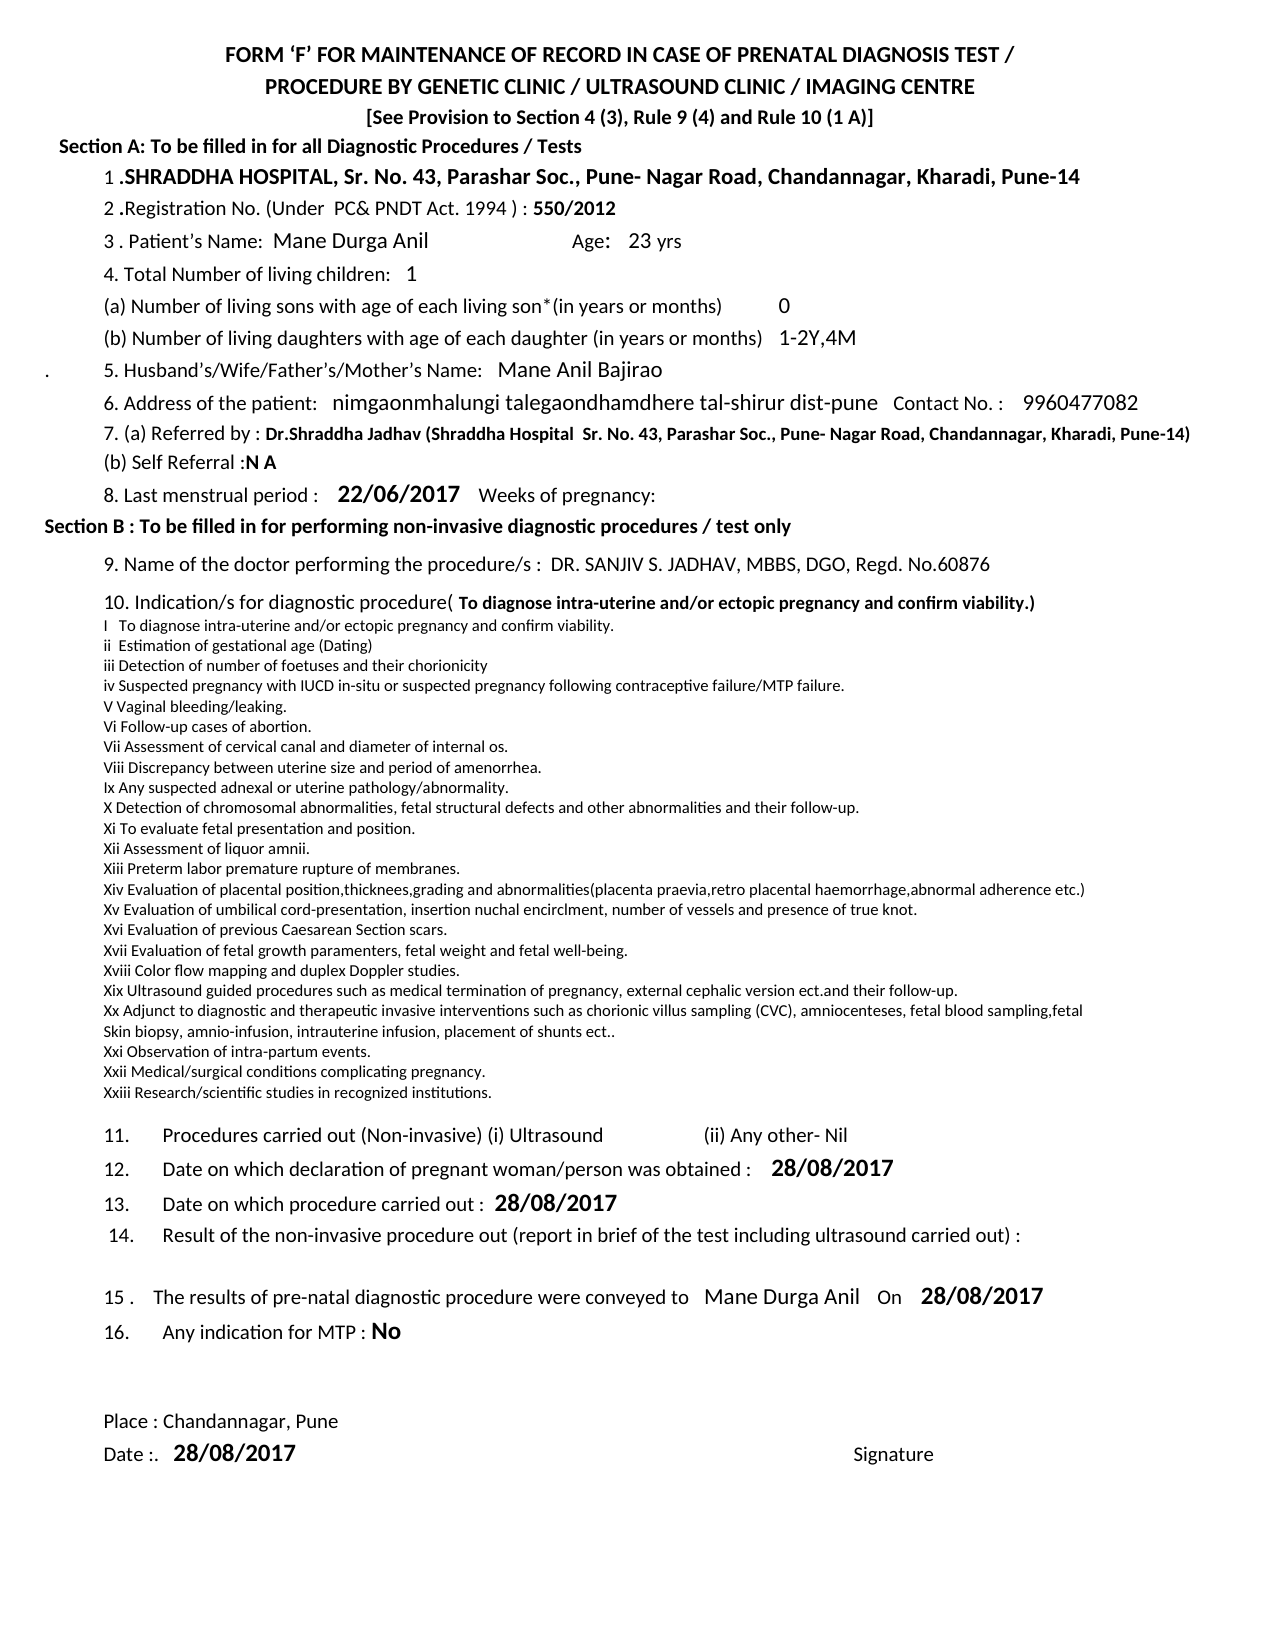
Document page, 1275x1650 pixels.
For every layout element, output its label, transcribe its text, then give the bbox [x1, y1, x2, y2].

text Date :. Signature [0, 1438, 1275, 1468]
text (a) Number of living sons with age of each living son*(in years or months) [44, 291, 1255, 319]
text Xviii Color flow mapping and duplex Doppler studies. [0, 960, 1275, 980]
text 9. Name of the doctor performing the procedure/s : DR. SANJIV S. JADHAV, MBBS, DGO, Regd. No.60876 [0, 551, 1255, 577]
text I To diagnose intra-uterine and/or ectopic pregnancy and confirm viability. [75, 615, 1255, 635]
text 6. Address of the patient: Contact No. : [103, 388, 1255, 416]
text 13. Date on which procedure carried out : [0, 1187, 1275, 1217]
text 11. Procedures carried out (Non-invasive) (i) Ultrasound (ii) Any other- Nil [0, 1123, 1275, 1148]
text 14. Result of the non-invasive procedure out (report in brief of the test including ultrasound carried out) : [103, 1222, 1226, 1247]
text Vi Follow-up cases of abortion. [0, 716, 1196, 737]
text 10. Indication/s for diagnostic procedure( To diagnose intra-uterine and/or ectopic pregnancy and confirm viability.) [75, 589, 1255, 615]
text 12. Date on which declaration of pregnant woman/person was obtained : [0, 1152, 1275, 1182]
text PROCEDURE BY GENETIC CLINIC / ULTRASOUND CLINIC / IMAGING CENTRE [44, 72, 1196, 100]
text iv Suspected pregnancy with IUCD in-situ or suspected pregnancy following contraceptive failure/MTP failure. [0, 676, 1196, 696]
text Xix Ultrasound guided procedures such as medical termination of pregnancy, external cephalic version ect.and their follow-up. [0, 980, 1275, 1001]
text 3 . Patient’s Name: Age: yrs [44, 224, 1166, 254]
text Ix Any suspected adnexal or uterine pathology/abnormality. [0, 777, 1196, 798]
text Xii Assessment of liquor amnii. [0, 838, 1196, 858]
text V Vaginal bleeding/leaking. [0, 696, 1196, 716]
text (b) Self Referral :N A [44, 449, 1255, 474]
text Section A: To be filled in for all Diagnostic Procedures / Tests [44, 133, 1196, 159]
text Xx Adjunct to diagnostic and therapeutic invasive interventions such as chorionic villus sampling (CVC), amniocenteses, fetal blood sampling,fetal [0, 1001, 1275, 1021]
text iii Detection of number of foetuses and their chorionicity [0, 655, 1196, 676]
text Vii Assessment of cervical canal and diameter of internal os. [0, 737, 1196, 757]
text [See Provision to Section 4 (3), Rule 9 (4) and Rule 10 (1 A)] [44, 104, 1196, 129]
text 4. Total Number of living children: [44, 259, 1196, 287]
text Xxii Medical/surgical conditions complicating pregnancy. [0, 1062, 1275, 1082]
text Xxi Observation of intra-partum events. [103, 1041, 1275, 1062]
text 1 .SHRADDHA HOSPITAL, Sr. No. 43, Parashar Soc., Pune- Nagar Road, Chandannagar, Kharadi, Pune-14 [44, 162, 1196, 191]
text Skin biopsy, amnio-infusion, intrauterine infusion, placement of shunts ect.. [0, 1021, 1275, 1041]
text Xxiii Research/scientific studies in recognized institutions. [0, 1082, 1275, 1102]
text (b) Number of living daughters with age of each daughter (in years or months) [44, 323, 1255, 351]
text FORM ‘F’ FOR MAINTENANCE OF RECORD IN CASE OF PRENATAL DIAGNOSIS TEST / [44, 40, 1196, 68]
text X Detection of chromosomal abnormalities, fetal structural defects and other abnormalities and their follow-up. [0, 798, 1196, 818]
text Viii Discrepancy between uterine size and period of amenorrhea. [0, 757, 1196, 777]
text Section B : To be filled in for performing non-invasive diagnostic procedures / test only [44, 513, 1255, 538]
text Xiii Preterm labor premature rupture of membranes. [0, 858, 1196, 879]
text Xi To evaluate fetal presentation and position. [0, 818, 1196, 838]
text 7. (a) Referred by : Dr.Shraddha Jadhav (Shraddha Hospital Sr. No. 43, Parashar Soc., Pune- Nagar Road, Chandannagar, Kharadi, Pune-14) [44, 420, 1255, 445]
text Place : Chandannagar, Pune [0, 1408, 1275, 1434]
text Xv Evaluation of umbilical cord-presentation, insertion nuchal encirclment, number of vessels and presence of true knot. [0, 899, 1275, 919]
text Xvii Evaluation of fetal growth paramenters, fetal weight and fetal well-being. [0, 940, 1275, 960]
text 8. Last menstrual period : Weeks of pregnancy: [44, 478, 1255, 509]
text 16. Any indication for MTP : No [0, 1315, 1275, 1346]
text 15 . The results of pre-natal diagnostic procedure were conveyed to On [0, 1280, 1275, 1311]
text Xvi Evaluation of previous Caesarean Section scars. [0, 919, 1275, 940]
text Xiv Evaluation of placental position,thicknees,grading and abnormalities(placenta praevia,retro placental haemorrhage,abnormal adherence etc.) [0, 879, 1275, 899]
text . 5. Husband’s/Wife/Father’s/Mother’s Name: [44, 355, 1255, 383]
text ii Estimation of gestational age (Dating) [0, 635, 1196, 655]
text 2 .Registration No. (Under PC& PNDT Act. 1994 ) : 550/2012 [44, 195, 1196, 220]
